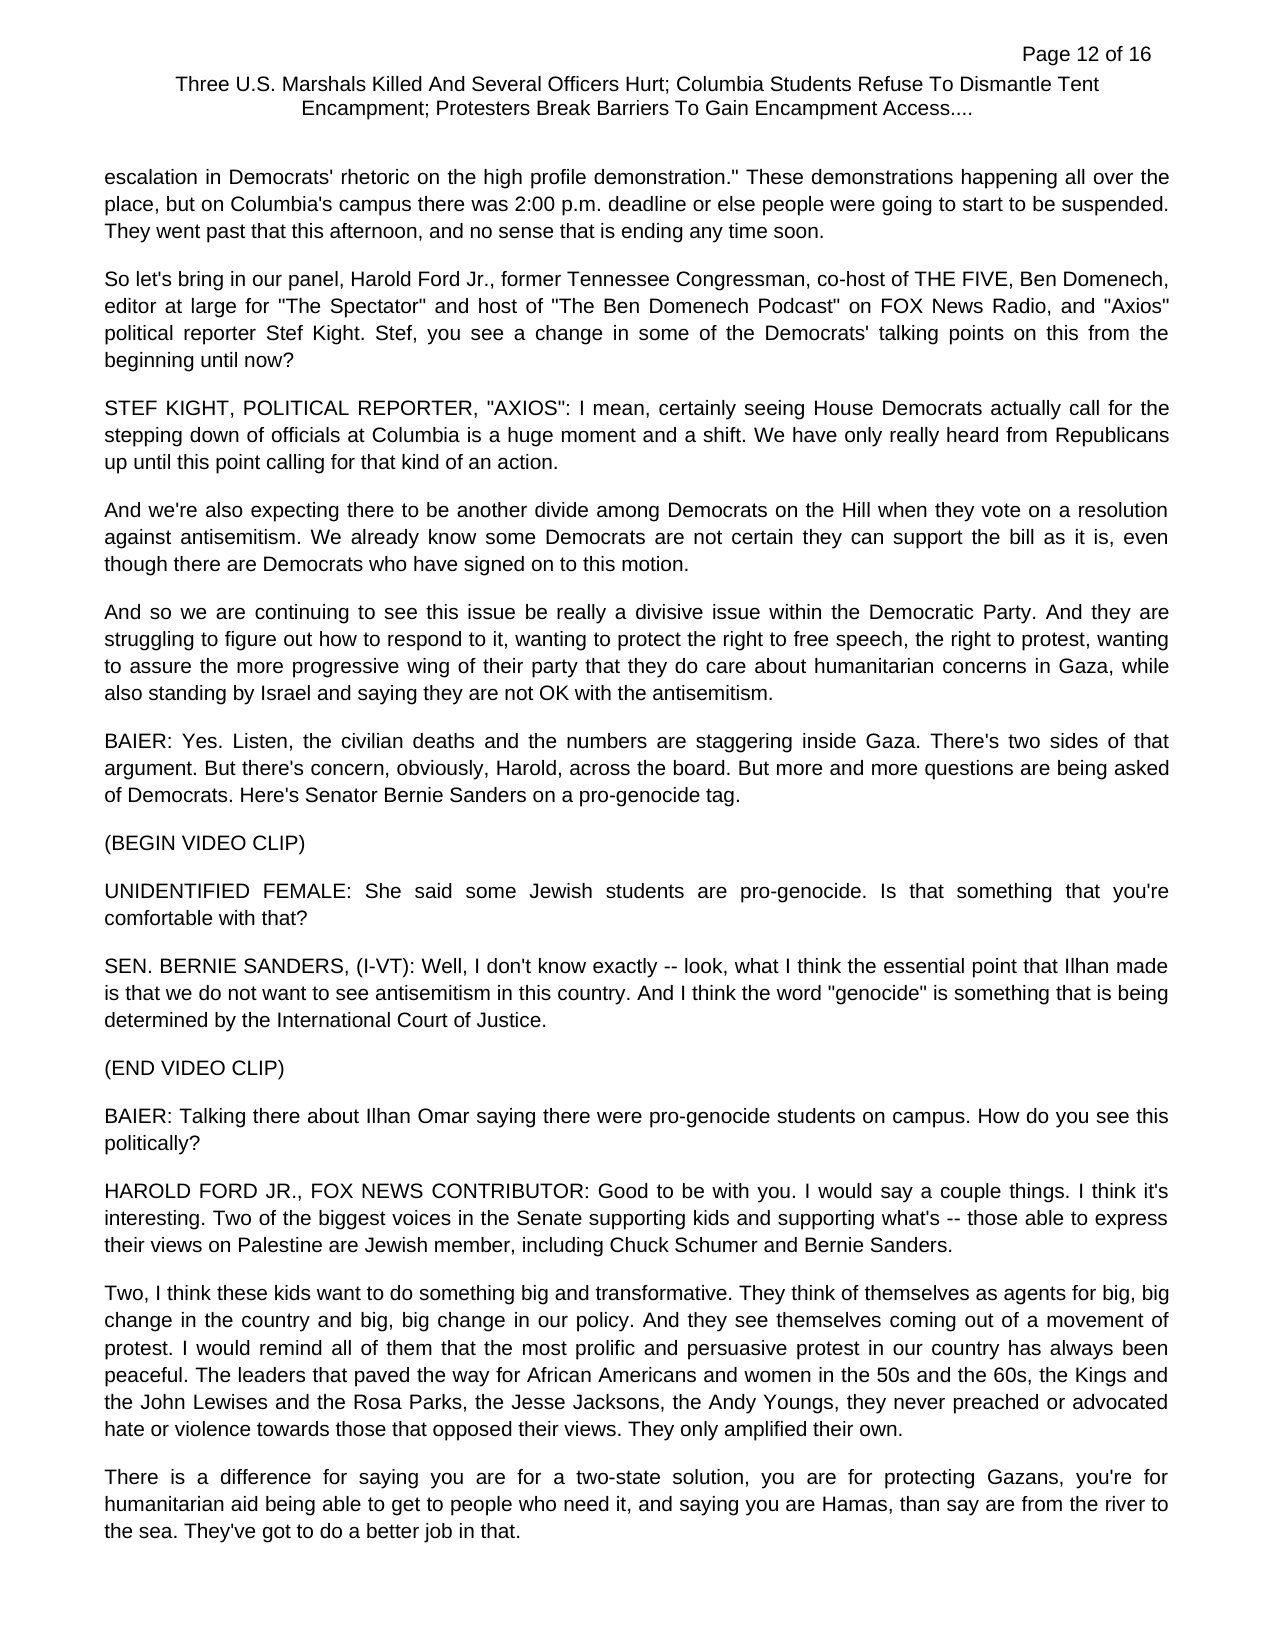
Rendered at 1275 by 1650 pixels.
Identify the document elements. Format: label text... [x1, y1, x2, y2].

text SEN. BERNIE SANDERS, (I-VT): Well, I don't know exactly -- look, what I think the essential point that Ilhan made is that we do not want to see antisemitism in this country. And I think the word "genocide" is something that is being determined by the International Court of Justice. [104, 951, 1171, 1032]
text So let's bring in our panel, Harold Ford Jr., former Tennessee Congressman, co-host of THE FIVE, Ben Domenech, editor at large for "The Spectator" and host of "The Ben Domenech Podcast" on FOX News Radio, and "Axios" political reporter Stef Kight. Stef, you see a change in some of the Democrats' talking points on this from the beginning until now? [104, 263, 1171, 372]
text And we're also expecting there to be another divide among Democrats on the Hill when they vote on a resolution against antisemitism. We already know some Democrats are not certain they can support the bill as it is, even though there are Democrats who have signed on to this motion. [104, 495, 1171, 576]
text HAROLD FORD JR., FOX NEWS CONTRIBUTOR: Good to be with you. I would say a couple things. I think it's interesting. Two of the biggest voices in the Senate supporting kids and supporting what's -- those able to express their views on Palestine are Jewish member, including Chuck Schumer and Bernie Sanders. [104, 1176, 1171, 1257]
text BAIER: Talking there about Ilhan Omar saying there were pro-genocide students on campus. How do you see this politically? [104, 1101, 1171, 1155]
text And so we are continuing to see this issue be really a divisive issue within the Democratic Party. And they are struggling to figure out how to respond to it, wanting to protect the right to free speech, the right to protest, wanting to assure the more progressive wing of their party that they do care about humanitarian concerns in Gaza, while also standing by Israel and saying they are not OK with the antisemitism. [104, 597, 1171, 705]
text There is a difference for saying you are for a two-state solution, you are for protecting Gazans, you're for humanitarian aid being able to get to people who need it, and saying you are Hamas, than say are from the river to the sea. They've got to do a better job in that. [104, 1461, 1171, 1543]
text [104, 161, 1171, 243]
text (END VIDEO CLIP) [104, 1053, 1171, 1080]
text (BEGIN VIDEO CLIP) [104, 828, 1171, 855]
text BAIER: Yes. Listen, the civilian deaths and the numbers are staggering inside Gaza. There's two sides of that argument. But there's concern, obviously, Harold, across the board. But more and more questions are being asked of Democrats. Here's Senator Bernie Sanders on a pro-genocide tag. [104, 726, 1171, 807]
text Two, I think these kids want to do something big and transformative. They think of themselves as agents for big, big change in the country and big, big change in our policy. And they see themselves coming out of a movement of protest. I would remind all of them that the most prolific and persuasive protest in our country has always been peaceful. The leaders that paved the way for African Americans and women in the 50s and the 60s, the Kings and the John Lewises and the Rosa Parks, the Jesse Jacksons, the Andy Youngs, they never preached or advocated hate or violence towards those that opposed their views. They only amplified their own. [104, 1278, 1171, 1441]
text STEF KIGHT, POLITICAL REPORTER, "AXIOS": I mean, certainly seeing House Democrats actually call for the stepping down of officials at Columbia is a huge moment and a shift. We have only really heard from Republicans up until this point calling for that kind of an action. [104, 393, 1171, 474]
text UNIDENTIFIED FEMALE: She said some Jewish students are pro-genocide. Is that something that you're comfortable with that? [104, 876, 1171, 930]
